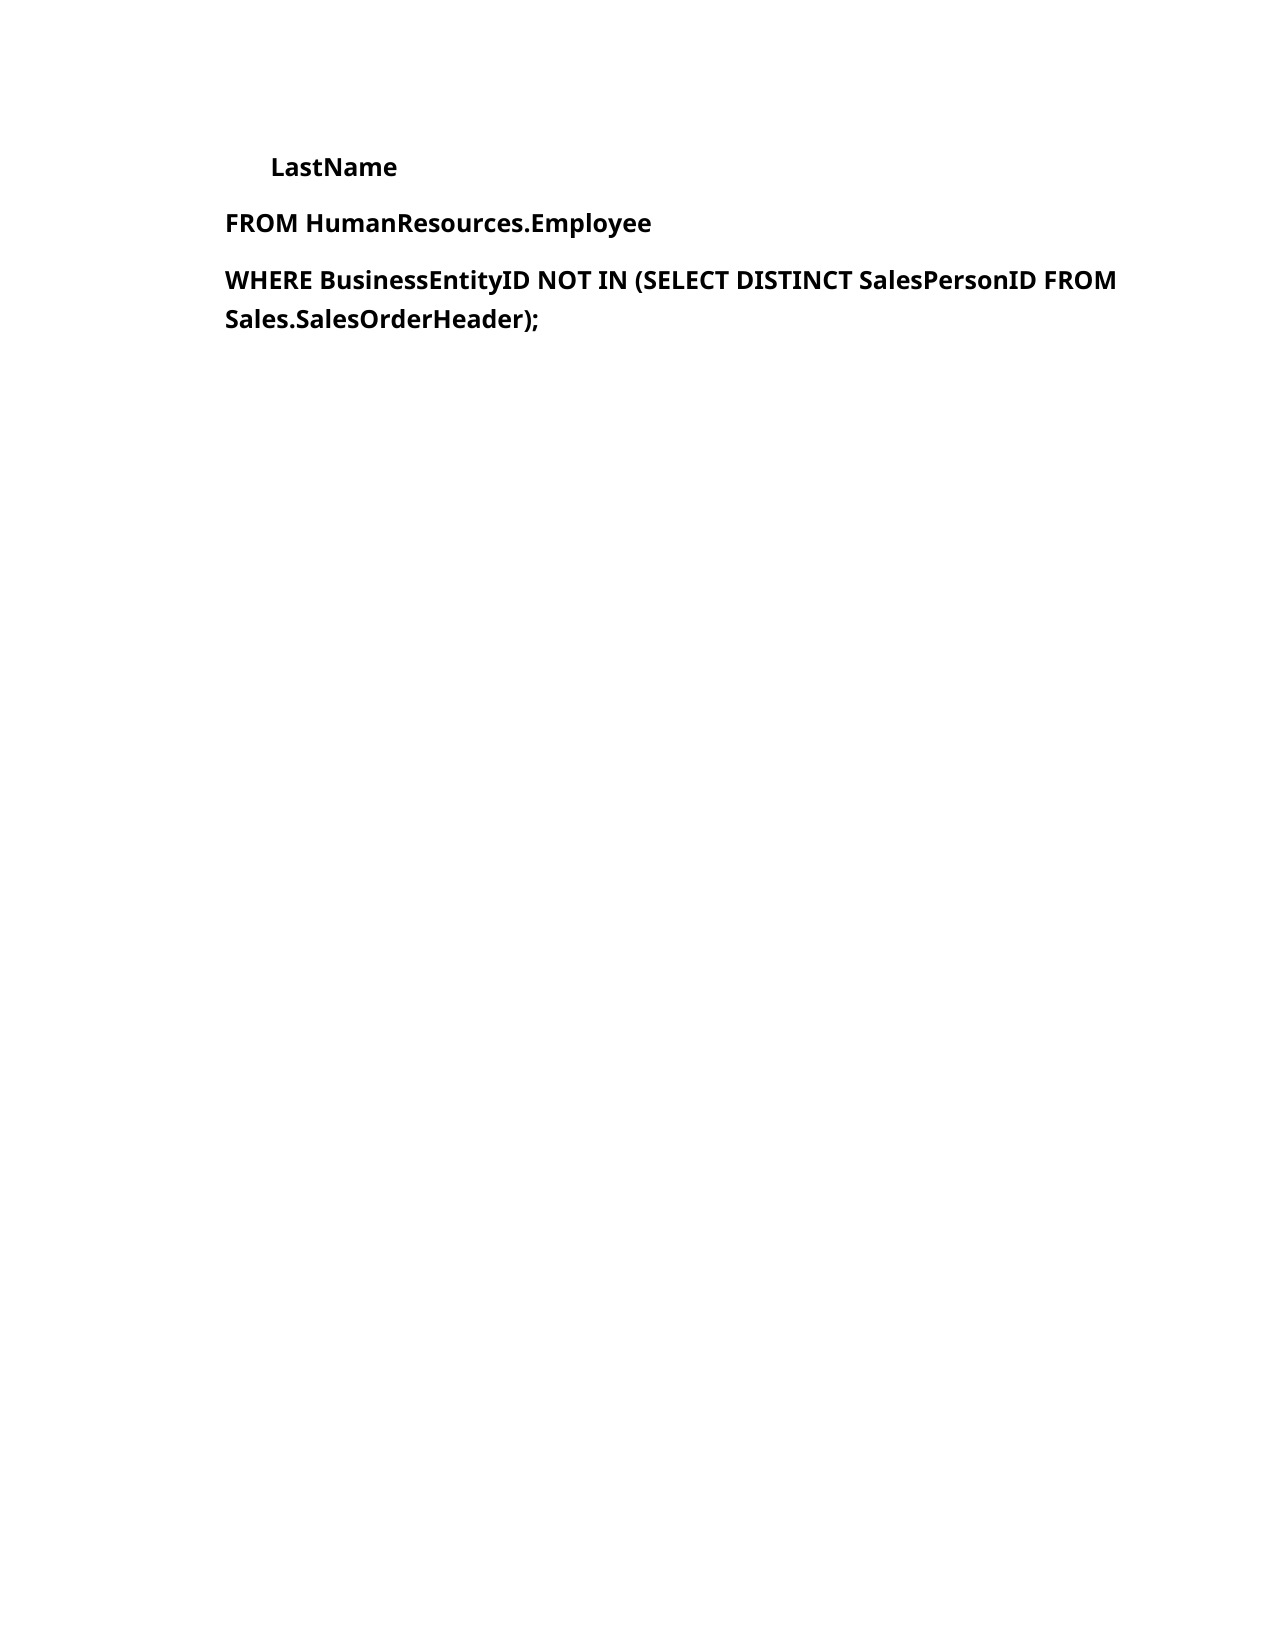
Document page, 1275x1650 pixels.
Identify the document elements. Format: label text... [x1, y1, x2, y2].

text LastName [225, 150, 1125, 184]
text WHERE BusinessEntityID NOT IN (SELECT DISTINCT SalesPersonID FROM Sales.SalesOrderHeader); [225, 262, 1125, 336]
text FROM HumanResources.Employee [225, 206, 1125, 240]
